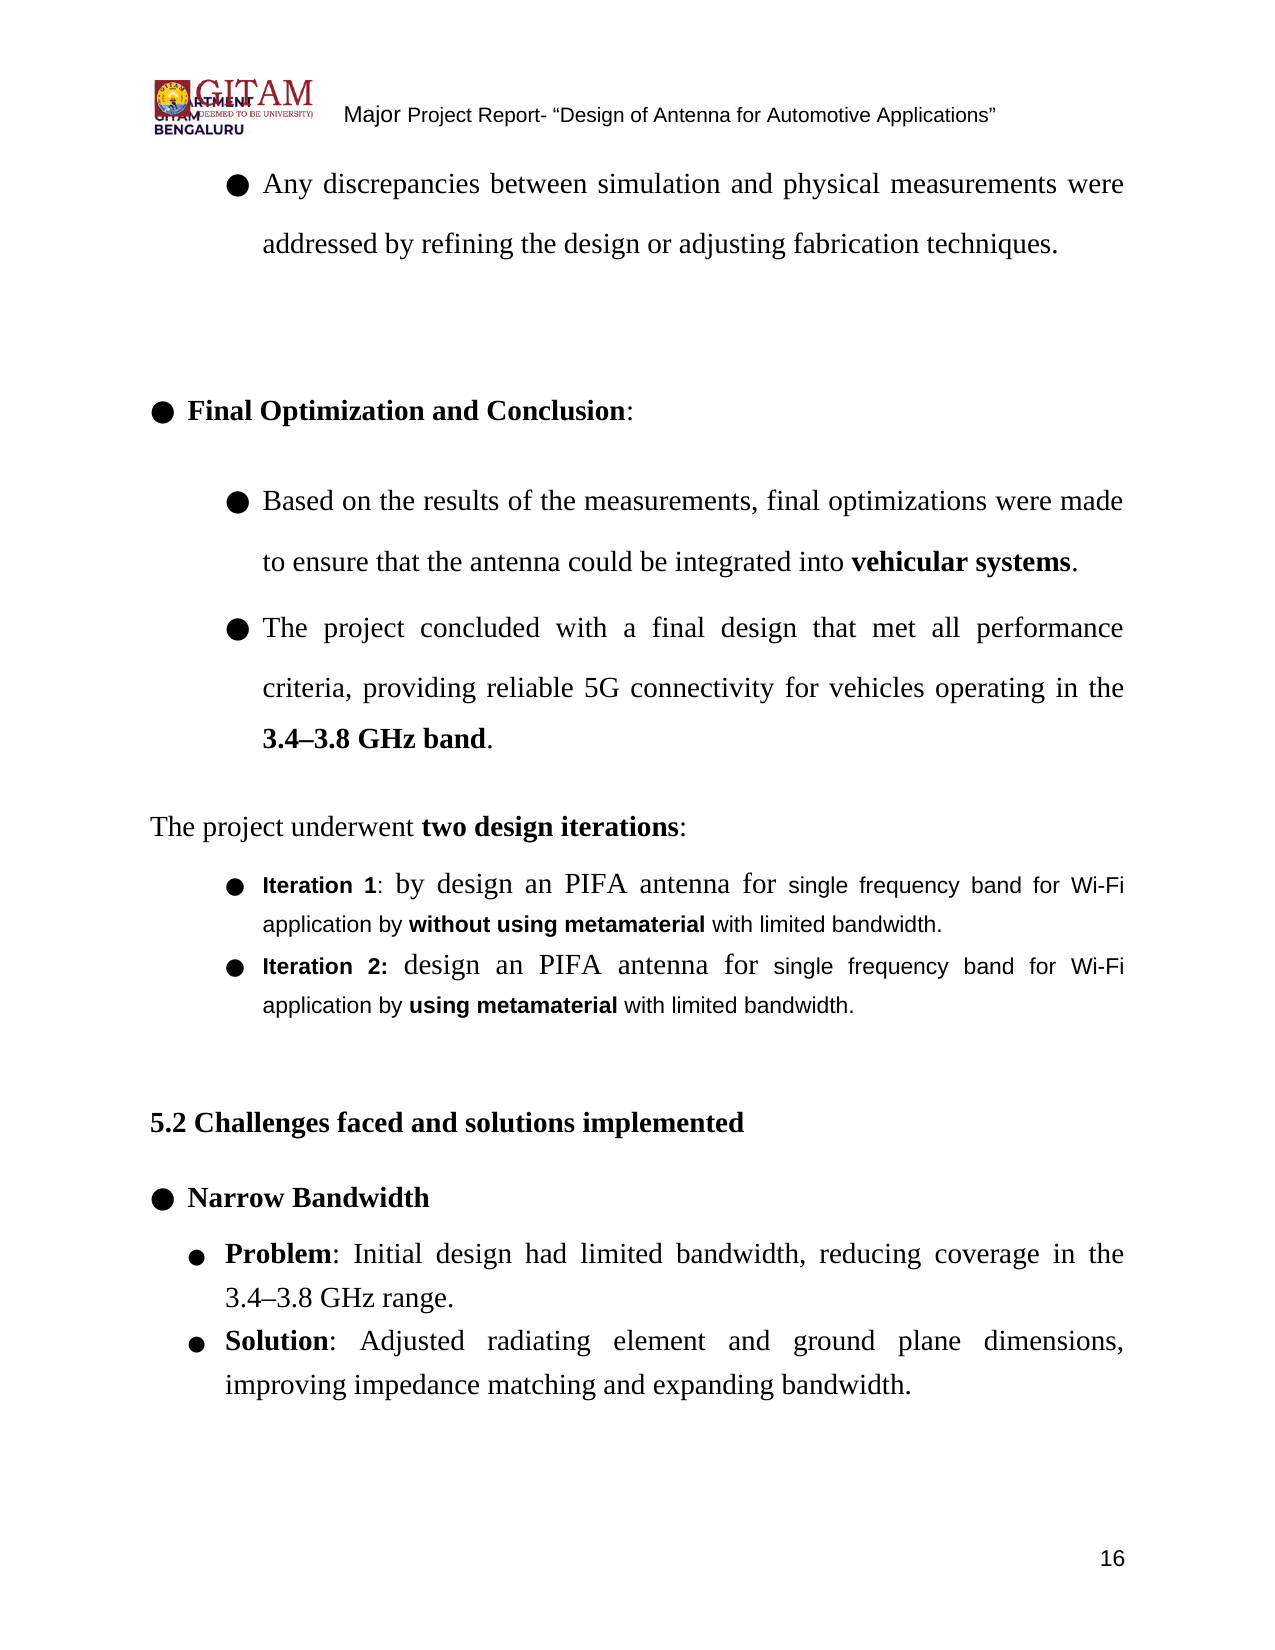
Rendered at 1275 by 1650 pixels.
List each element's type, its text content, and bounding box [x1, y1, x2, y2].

list Iteration 2: design an PIFA antenna for single frequency band for Wi-Fi application by using metamaterial with limited bandwidth. [225, 941, 1125, 1018]
list Problem: Initial design had limited bandwidth, reducing coverage in the 3.4–3.8 GHz range. [187, 1233, 1125, 1314]
list Any discrepancies between simulation and physical measurements were addressed by refining the design or adjusting fabrication techniques. [225, 193, 1125, 260]
subtitle 5.2 Challenges faced and solutions implemented [150, 1106, 1125, 1139]
list The project concluded with a final design that met all performance criteria, providing reliable 5G connectivity for vehicles operating in the 3.4–3.8 GHz band. [225, 594, 1125, 754]
subtitle The project underwent two design iterations: [150, 809, 1125, 842]
list Based on the results of the measurements, final optimizations were made to ensure that the antenna could be integrated into vehicular systems. [225, 467, 1125, 577]
picture [150, 75, 318, 140]
list Final Optimization and Conclusion: [150, 377, 1125, 437]
list Narrow Bandwidth [150, 1164, 1125, 1224]
list Any discrepancies between simulation and physical measurements were addressed by refining the design or adjusting fabrication techniques. [262, 150, 1125, 192]
list Solution: Adjusted radiating element and ground plane dimensions, improving impedance matching and expanding bandwidth. [187, 1319, 1125, 1400]
list Iteration 1: by design an PIFA antenna for single frequency band for Wi-Fi application by without using metamaterial with limited bandwidth. [225, 860, 1125, 937]
